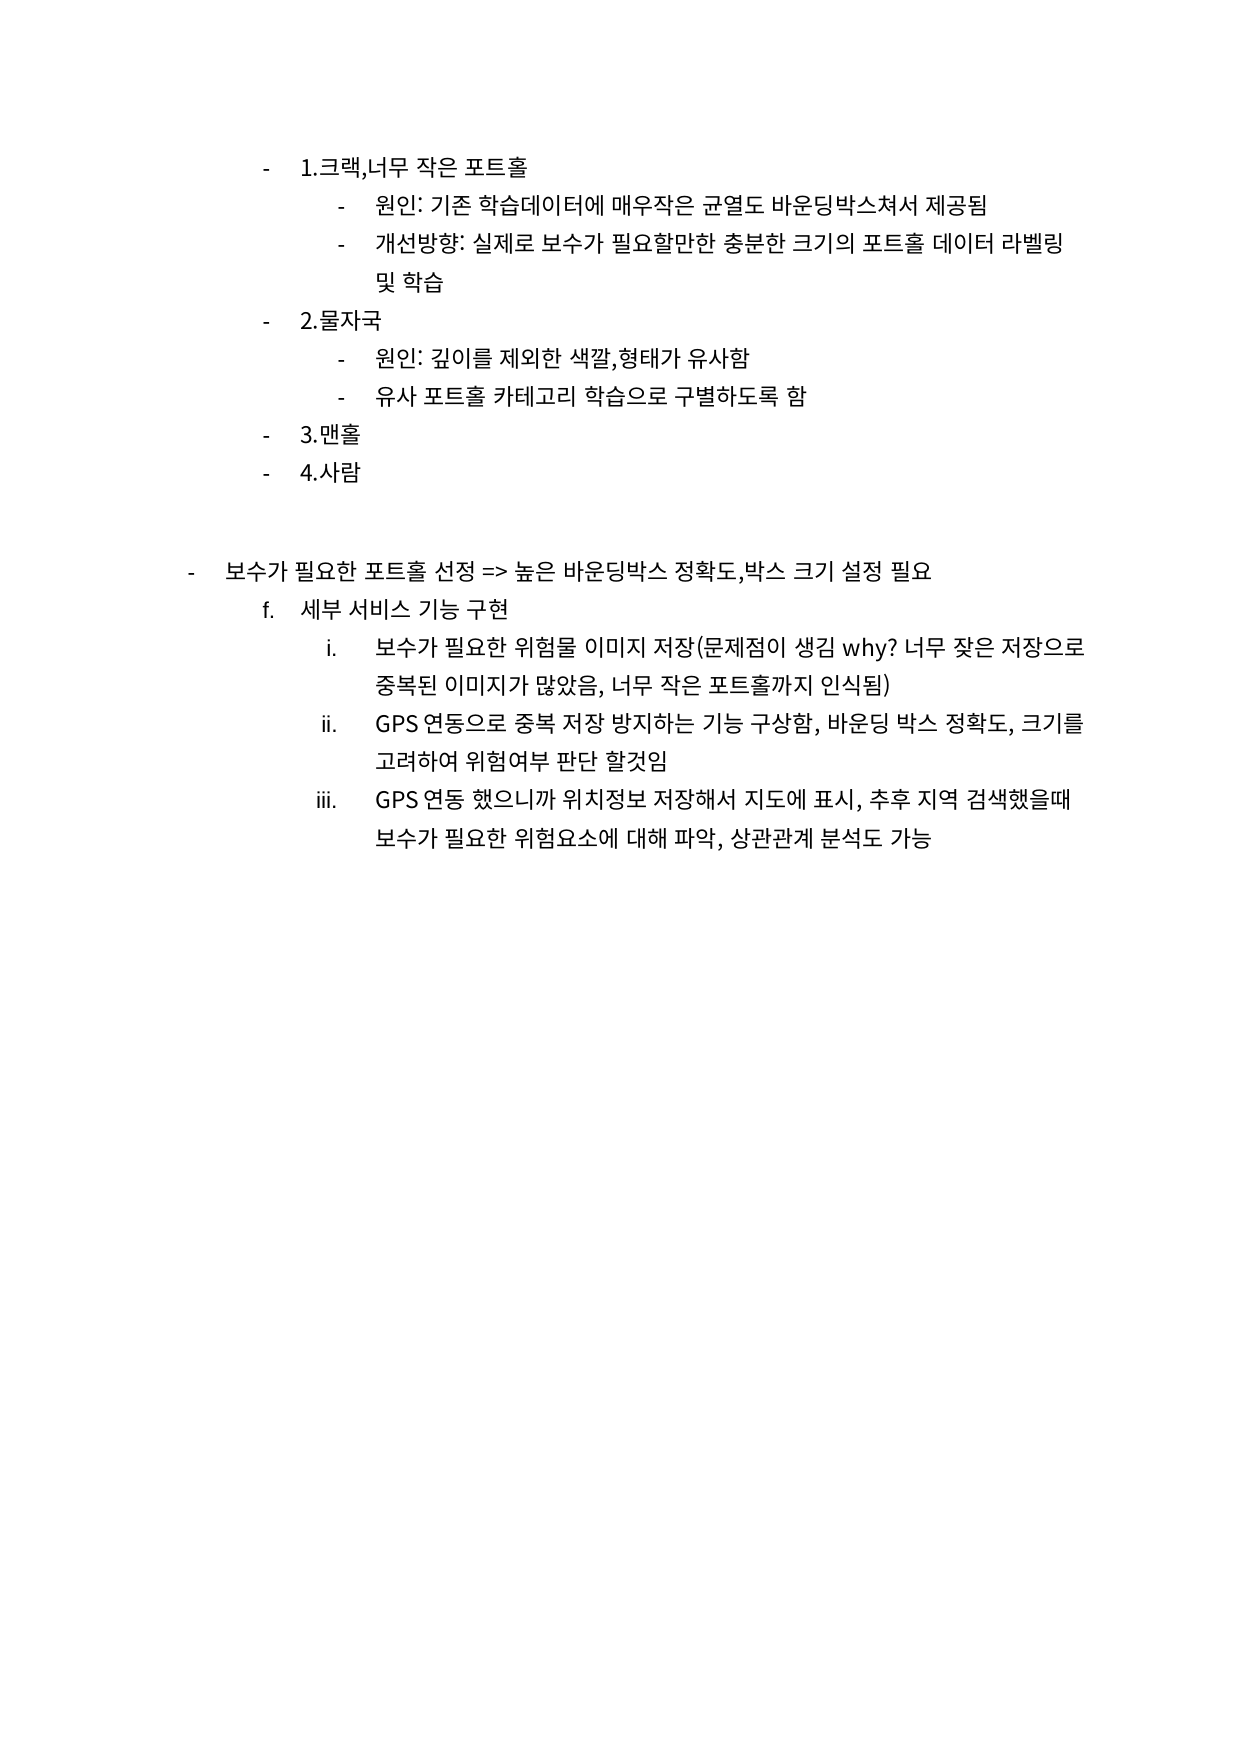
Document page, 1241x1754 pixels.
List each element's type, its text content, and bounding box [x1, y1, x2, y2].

list 보수가 필요한 위험물 이미지 저장(문제점이 생김 why? 너무 잦은 저장으로 중복된 이미지가 많았음, 너무 작은 포트홀까지 인식됨) [337, 630, 1090, 701]
list 1.크랙,너무 작은 포트홀 [262, 150, 1090, 183]
list 3.맨홀 [262, 417, 1090, 450]
list 유사 포트홀 카테고리 학습으로 구별하도록 함 [337, 379, 1090, 412]
list GPS연동 했으니까 위치정보 저장해서 지도에 표시, 추후 지역 검색했을때 보수가 필요한 위험요소에 대해 파악, 상관관계 분석도 가능 [337, 782, 1090, 854]
list GPS연동으로 중복 저장 방지하는 기능 구상함, 바운딩 박스 정확도, 크기를 고려하여 위험여부 판단 할것임 [337, 706, 1090, 777]
list 보수가 필요한 포트홀 선정 => 높은 바운딩박스 정확도,박스 크기 설정 필요 [187, 553, 1090, 587]
list 4.사람 [262, 455, 1090, 488]
list 원인: 기존 학습데이터에 매우작은 균열도 바운딩박스쳐서 제공됨 [337, 188, 1090, 221]
list 원인: 깊이를 제외한 색깔,형태가 유사함 [337, 341, 1090, 374]
list 개선방향: 실제로 보수가 필요할만한 충분한 크기의 포트홀 데이터 라벨링 및 학습 [337, 226, 1090, 298]
list 세부 서비스 기능 구현 [262, 592, 1090, 625]
list 2.물자국 [262, 302, 1090, 336]
